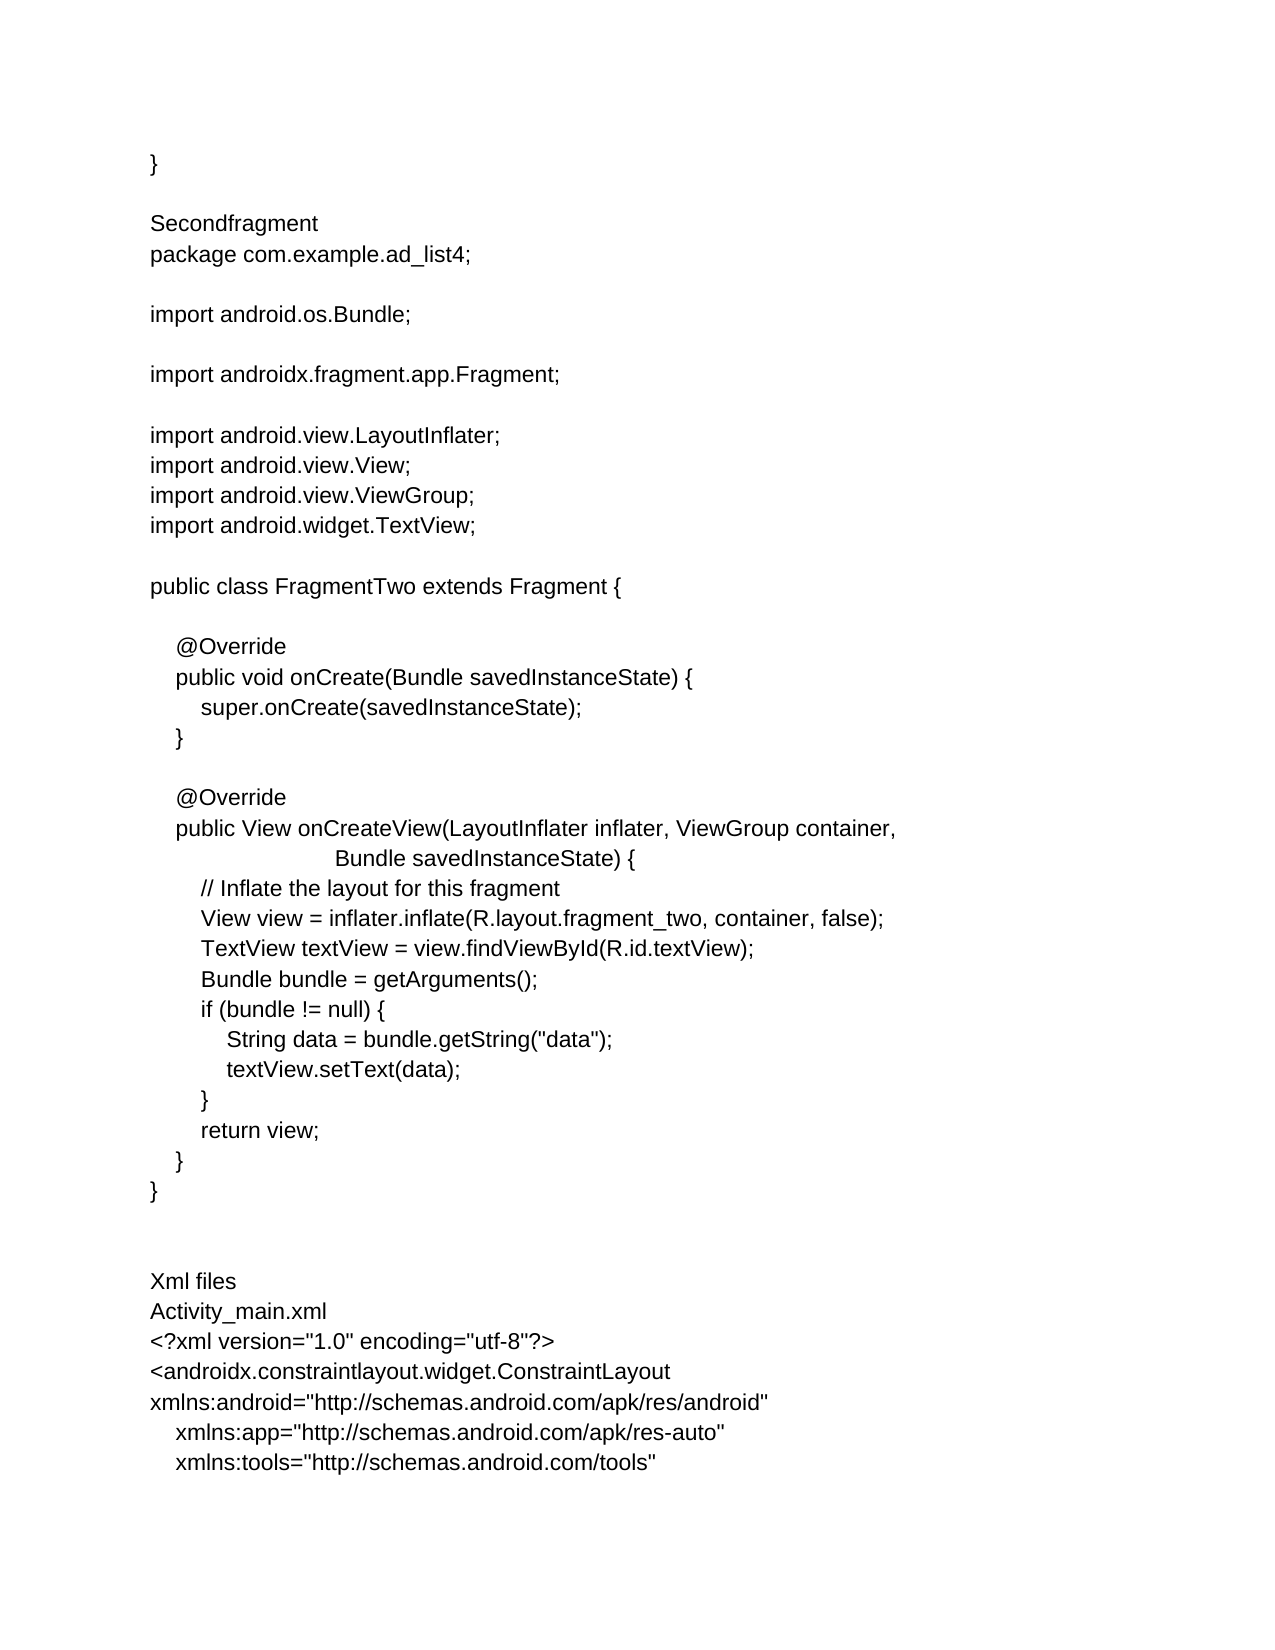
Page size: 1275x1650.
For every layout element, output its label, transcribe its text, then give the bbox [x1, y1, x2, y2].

text return view; [150, 1117, 1125, 1143]
text xmlns:app="http://schemas.android.com/apk/res-auto" [150, 1419, 1125, 1445]
text } [150, 1147, 1125, 1173]
text } [150, 724, 1125, 750]
text import android.os.Bundle; [150, 301, 1125, 327]
text } [150, 150, 1125, 176]
text public class FragmentTwo extends Fragment { [150, 573, 1125, 599]
text String data = bundle.getString("data"); [150, 1026, 1125, 1052]
text View view = inflater.inflate(R.layout.fragment_two, container, false); [150, 905, 1125, 932]
text xmlns:tools="http://schemas.android.com/tools" [150, 1449, 1125, 1475]
text import android.widget.TextView; [150, 512, 1125, 539]
text if (bundle != null) { [150, 996, 1125, 1022]
text public View onCreateView(LayoutInflater inflater, ViewGroup container, [150, 814, 1125, 841]
text Xml files [150, 1268, 1125, 1294]
text // Inflate the layout for this fragment [150, 875, 1125, 901]
text Bundle bundle = getArguments(); [150, 966, 1125, 992]
text super.onCreate(savedInstanceState); [150, 694, 1125, 720]
text public void onCreate(Bundle savedInstanceState) { [150, 663, 1125, 690]
text import android.view.LayoutInflater; [150, 422, 1125, 448]
text @Override [150, 633, 1125, 660]
text TextView textView = view.findViewById(R.id.textView); [150, 935, 1125, 962]
text } [150, 1177, 1125, 1203]
text Secondfragment [150, 210, 1125, 237]
text <androidx.constraintlayout.widget.ConstraintLayout xmlns:android="http://schemas.android.com/apk/res/android" [150, 1358, 1125, 1415]
text textView.setText(data); [150, 1056, 1125, 1083]
text package com.example.ad_list4; [150, 241, 1125, 267]
text Activity_main.xml [150, 1298, 1125, 1324]
text @Override [150, 784, 1125, 811]
text Bundle savedInstanceState) { [150, 845, 1125, 871]
text import android.view.ViewGroup; [150, 482, 1125, 509]
text import androidx.fragment.app.Fragment; [150, 361, 1125, 388]
text import android.view.View; [150, 452, 1125, 478]
text } [150, 1086, 1125, 1113]
text <?xml version="1.0" encoding="utf-8"?> [150, 1328, 1125, 1354]
